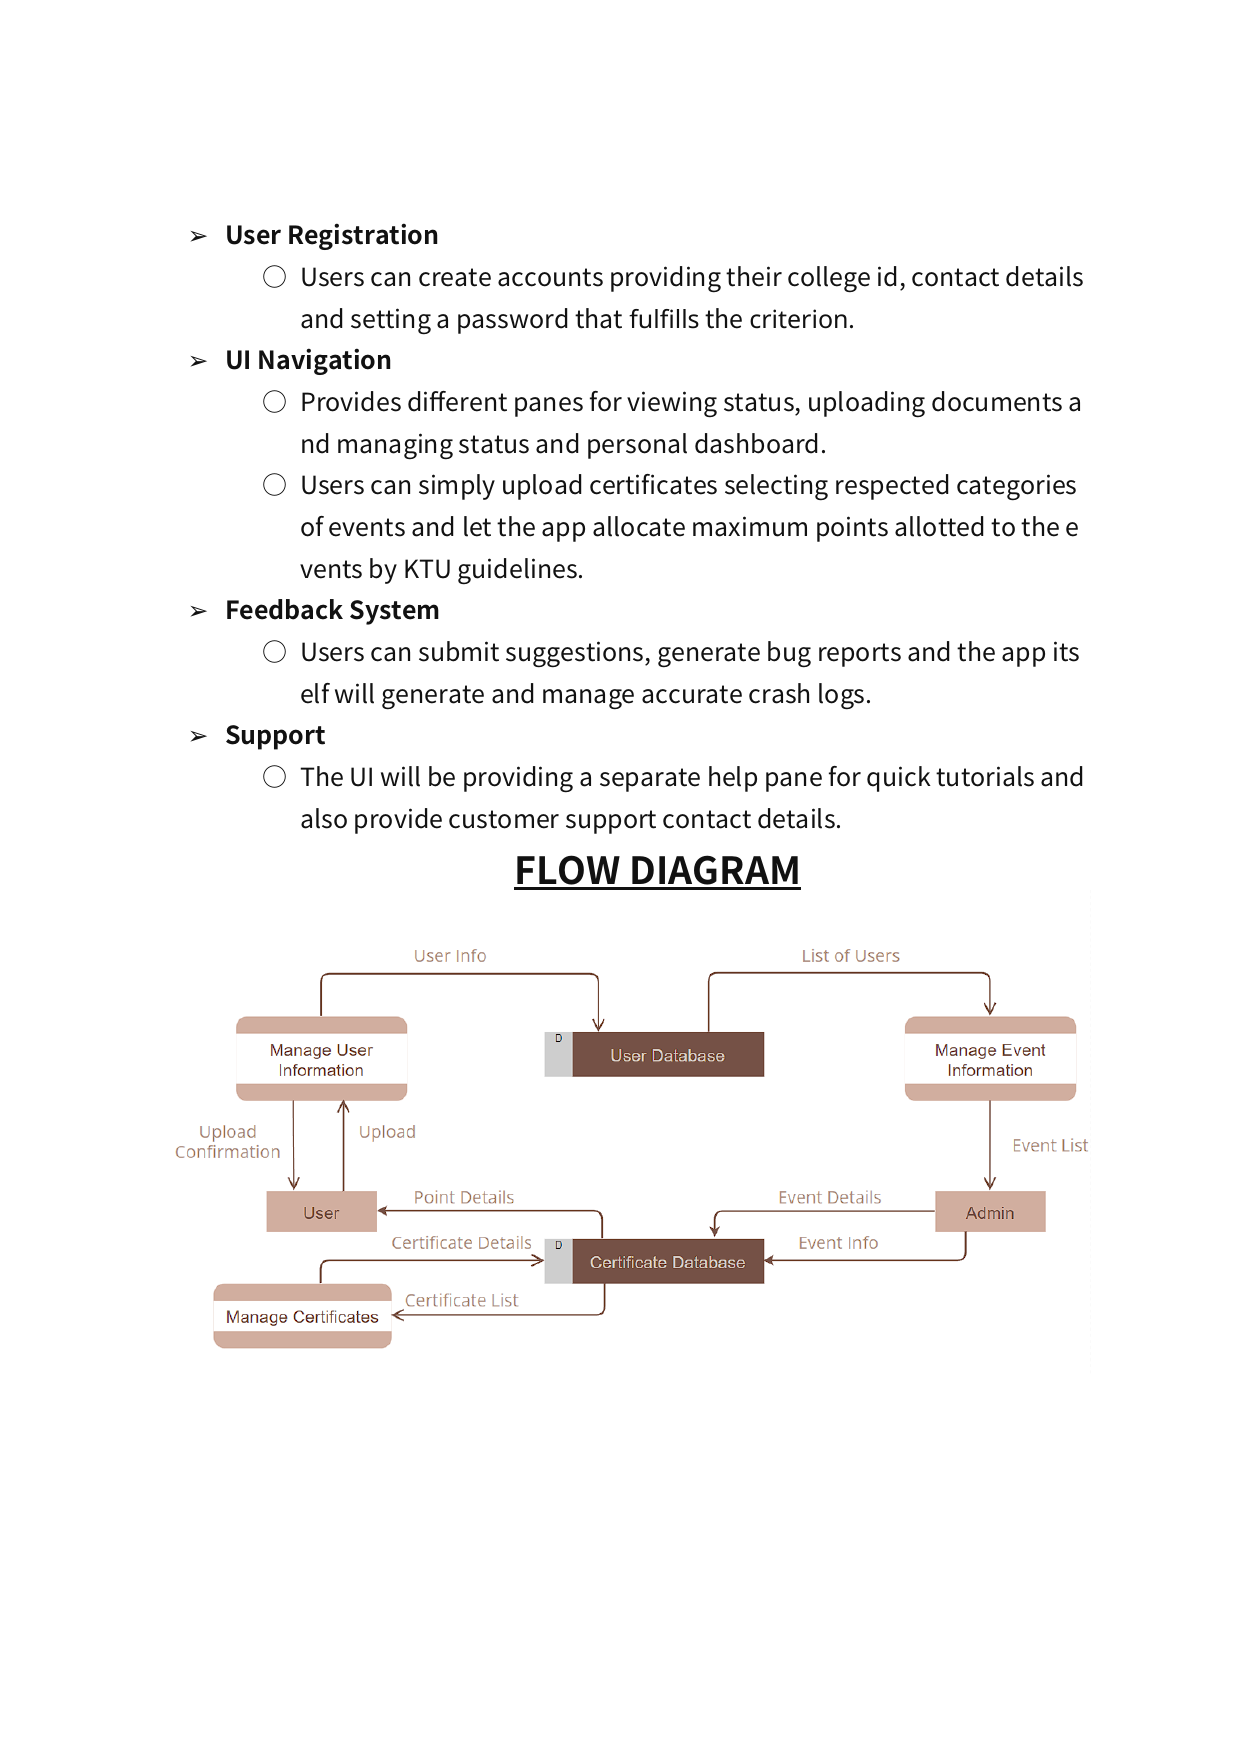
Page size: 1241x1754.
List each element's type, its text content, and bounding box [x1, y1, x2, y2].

list Provides different panes for viewing status, uploading documents and managing status and personal dashboard. [262, 382, 1090, 460]
list The UI will be providing a separate help pane for quick tutorials and also provide customer support contact details. [262, 757, 1090, 835]
list Users can create accounts providing their college id, contact details and setting a password that fulfills the criterion. [262, 257, 1090, 335]
list Feedback System [187, 591, 1090, 627]
list User Registration [187, 216, 1090, 252]
picture [149, 890, 1091, 1375]
text FLOW DIAGRAM [225, 841, 1090, 895]
list Users can simply upload certificates selecting respected categories of events and let the app allocate maximum points allotted to the events by KTU guidelines. [262, 466, 1090, 585]
list Users can submit suggestions, generate bug reports and the app itself will generate and manage accurate crash logs. [262, 632, 1090, 710]
list Support [187, 716, 1090, 752]
list UI Navigation [187, 341, 1090, 377]
